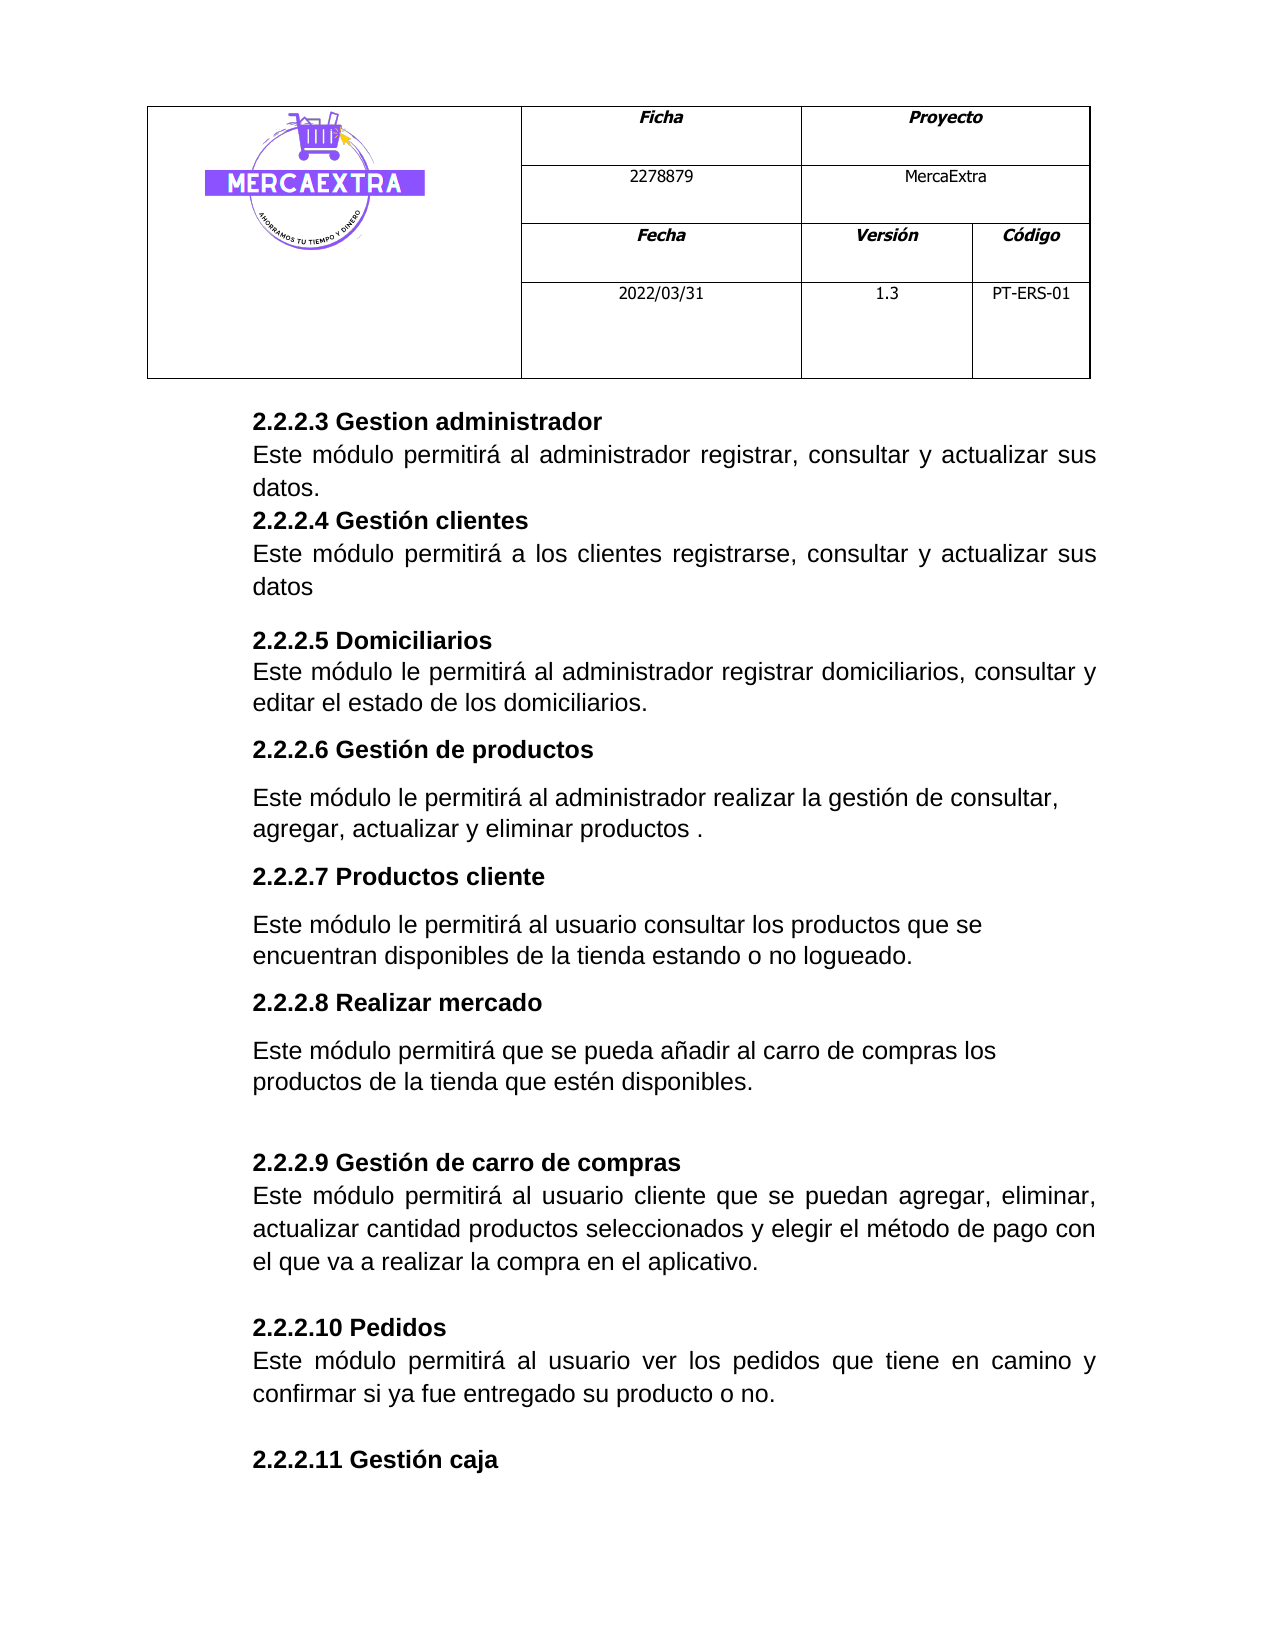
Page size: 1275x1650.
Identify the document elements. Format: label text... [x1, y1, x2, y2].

subtitle 2.2.2.5 Domiciliarios [252, 626, 1098, 654]
text 2.2.2.3 Gestion administrador [252, 407, 1098, 436]
picture [202, 107, 428, 254]
text 2.2.2.6 Gestión de productos [252, 736, 1098, 764]
text Este módulo le permitirá al usuario consultar los productos que se encuentran disponibles de la tienda estando o no logueado. [252, 910, 1098, 969]
text 2.2.2.7 Productos cliente [252, 862, 1098, 891]
text Este módulo permitirá que se pueda añadir al carro de compras los productos de la tienda que estén disponibles. [252, 1036, 1098, 1096]
text 2.2.2.8 Realizar mercado [252, 988, 1098, 1017]
text 2.2.2.9 Gestión de carro de compras [252, 1148, 1098, 1177]
text Este módulo permitirá a los clientes registrarse, consultar y actualizar sus datos [252, 539, 1098, 601]
text Este módulo permitirá al usuario cliente que se puedan agregar, eliminar, actualizar cantidad productos seleccionados y elegir el método de pago con el que va a realizar la compra en el aplicativo. [252, 1181, 1098, 1276]
text 2.2.2.10 Pedidos [252, 1313, 1098, 1342]
text Este módulo permitirá al usuario ver los pedidos que tiene en camino y confirmar si ya fue entregado su producto o no. [252, 1346, 1098, 1408]
text 2.2.2.11 Gestión caja [252, 1445, 1098, 1474]
text Este módulo permitirá al administrador registrar, consultar y actualizar sus datos. [252, 440, 1098, 502]
text Este módulo le permitirá al administrador realizar la gestión de consultar, agregar, actualizar y eliminar productos . [252, 783, 1098, 843]
text 2.2.2.4 Gestión clientes [252, 506, 1098, 534]
text Este módulo le permitirá al administrador registrar domiciliarios, consultar y editar el estado de los domiciliarios. [252, 657, 1098, 717]
